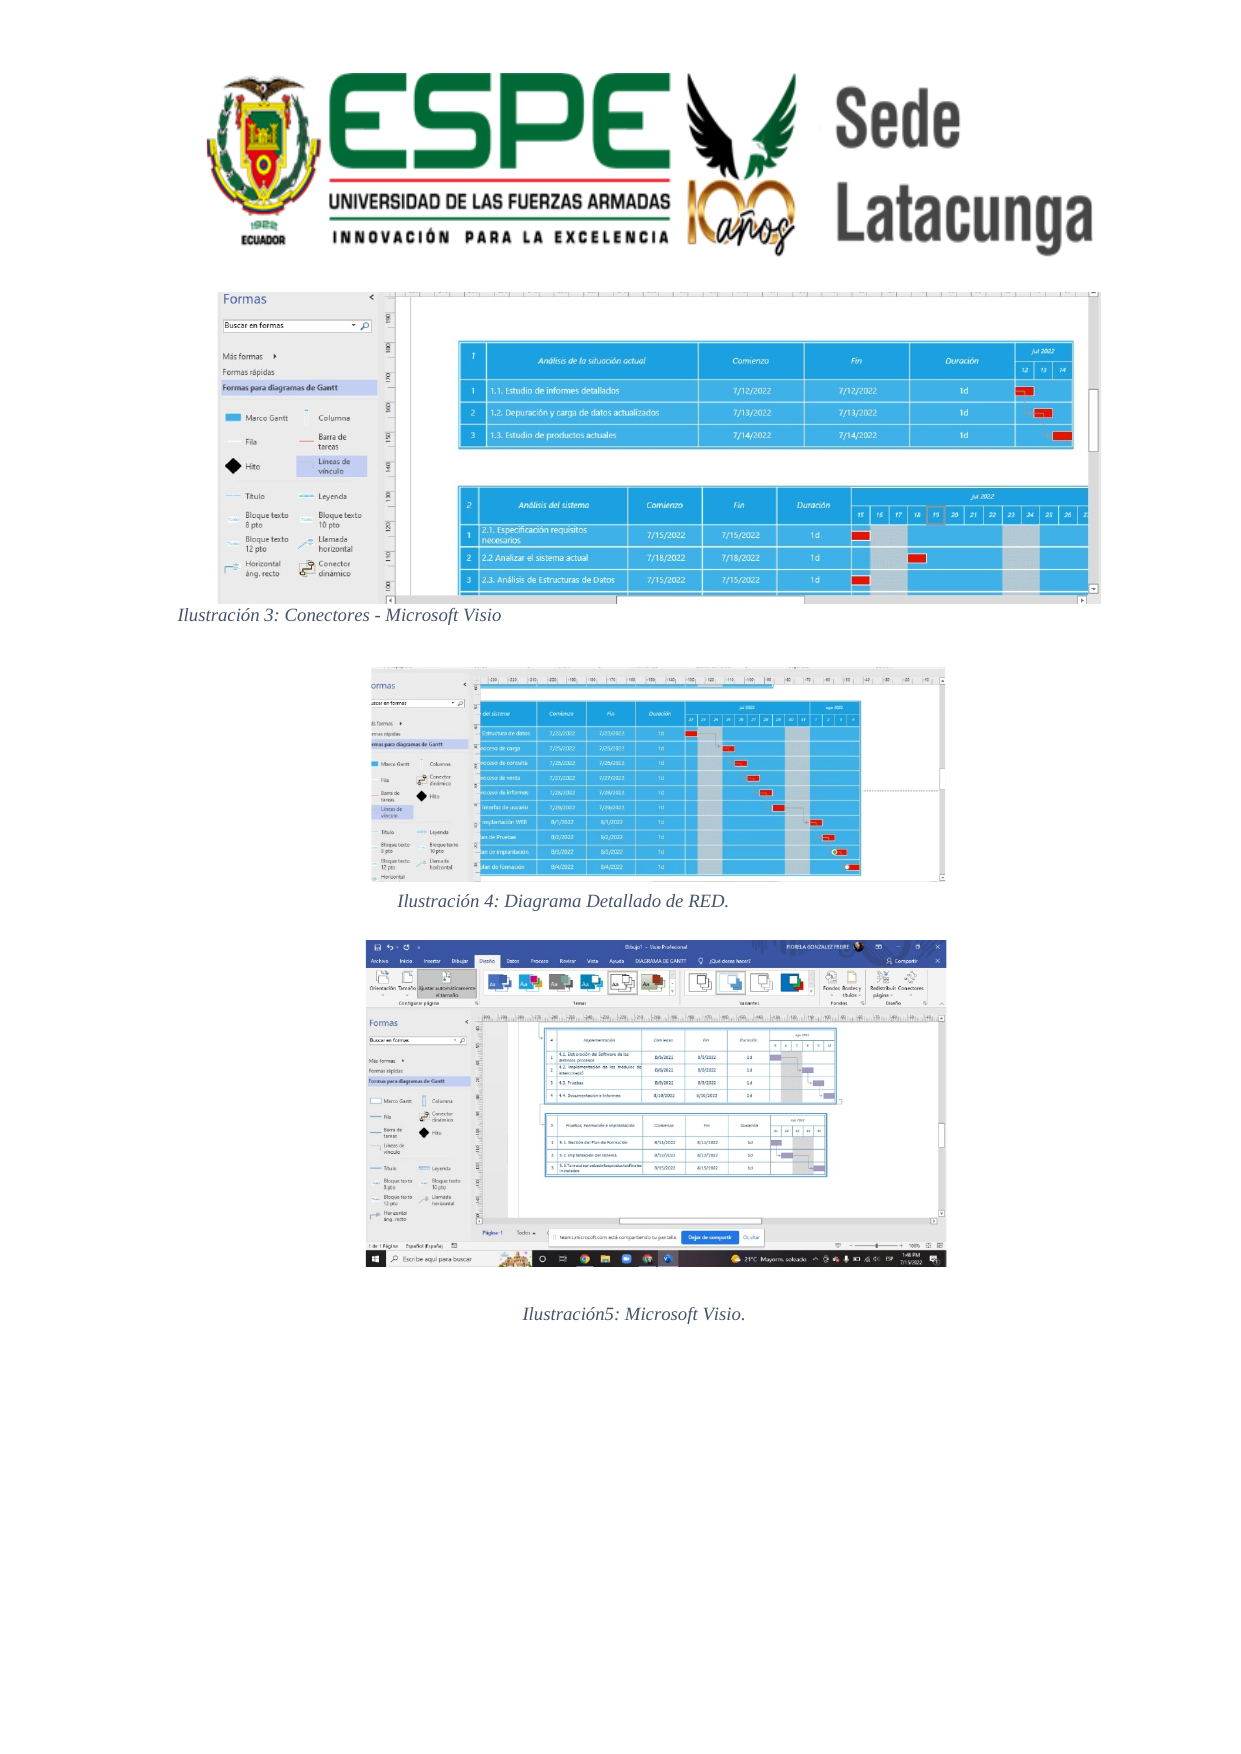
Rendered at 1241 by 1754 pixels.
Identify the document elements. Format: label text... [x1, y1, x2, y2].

picture [365, 940, 947, 1267]
picture [371, 667, 946, 882]
text Ilustración 4: Diagrama Detallado de RED. [177, 890, 1063, 912]
picture [206, 73, 1093, 258]
text Ilustración5: Microsoft Visio. [177, 1303, 1063, 1325]
picture [217, 292, 1102, 604]
